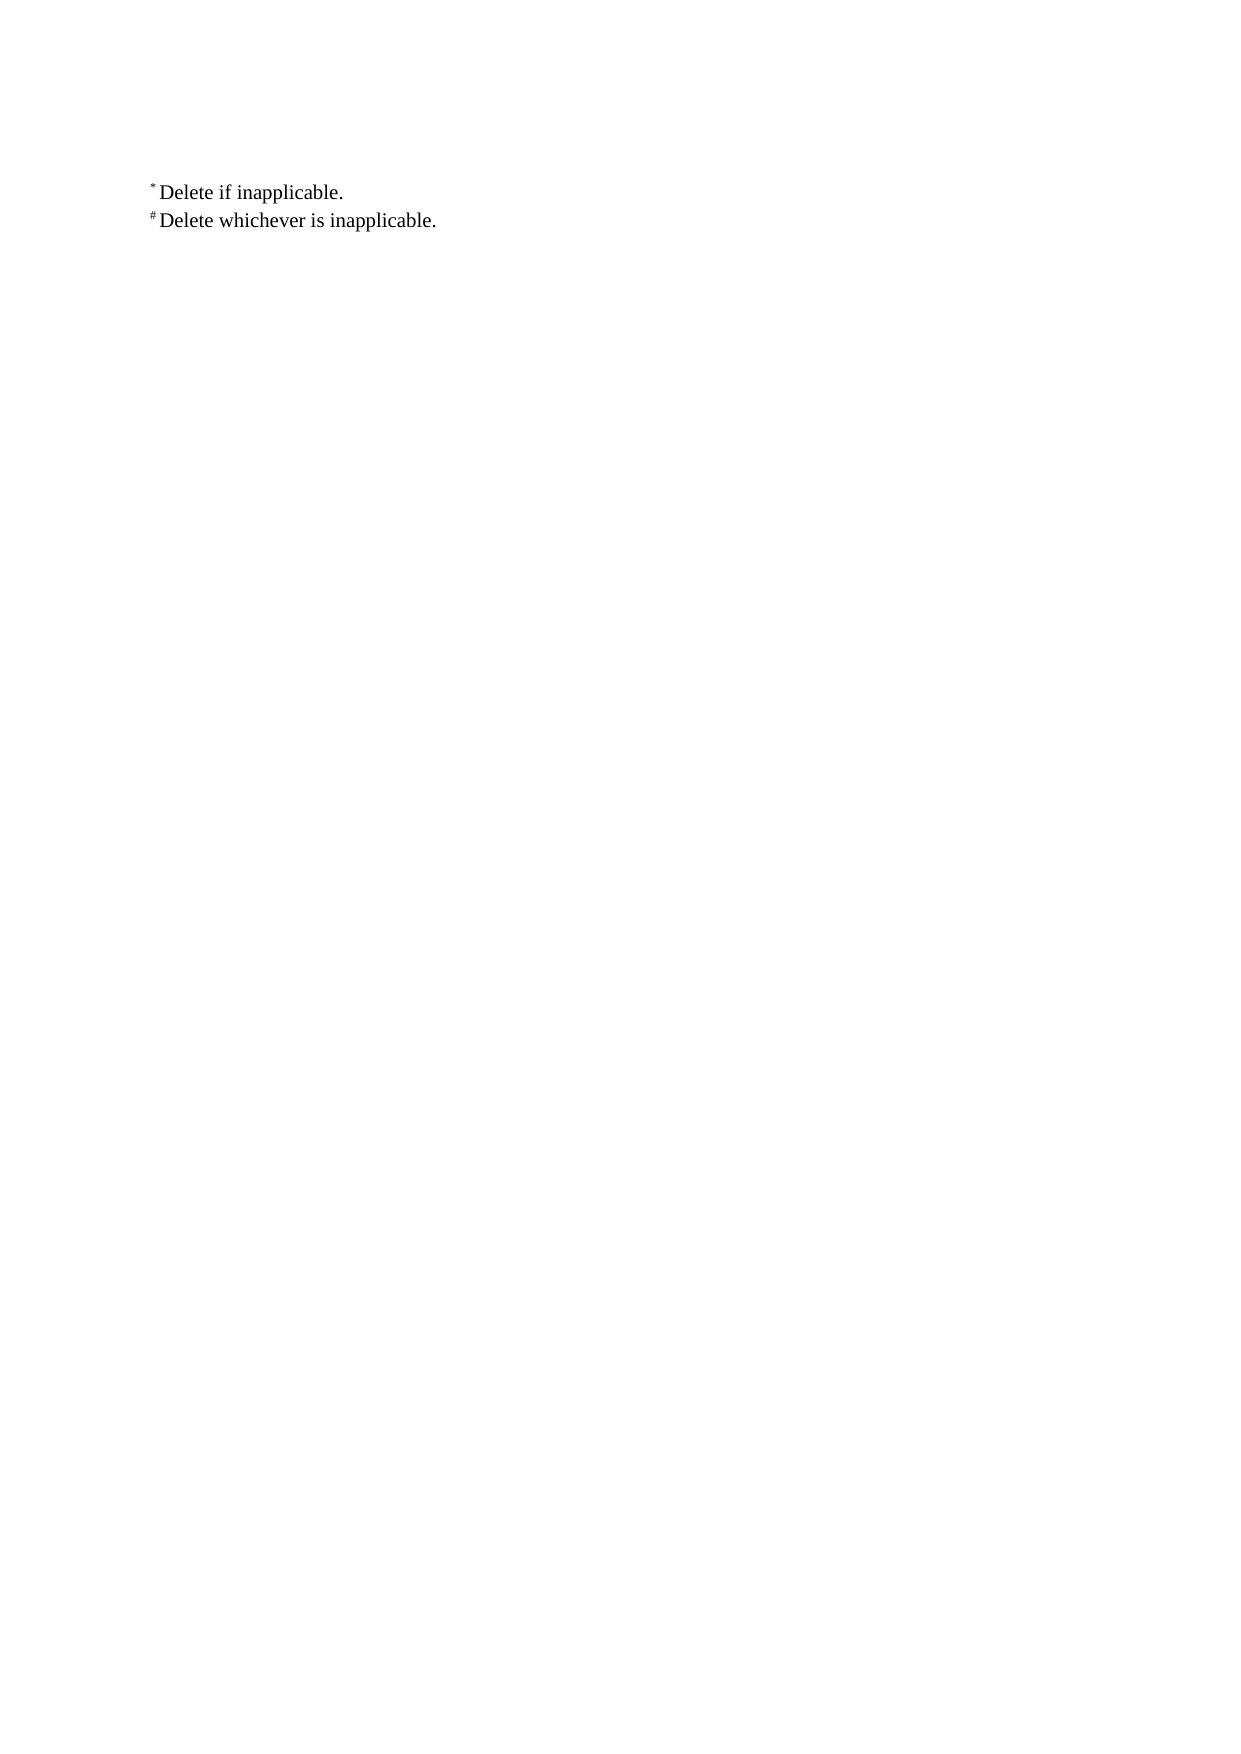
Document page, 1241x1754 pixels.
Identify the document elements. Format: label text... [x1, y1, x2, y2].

text # Delete whichever is inapplicable. [150, 208, 1090, 232]
text * Delete if inapplicable. [150, 180, 1090, 204]
